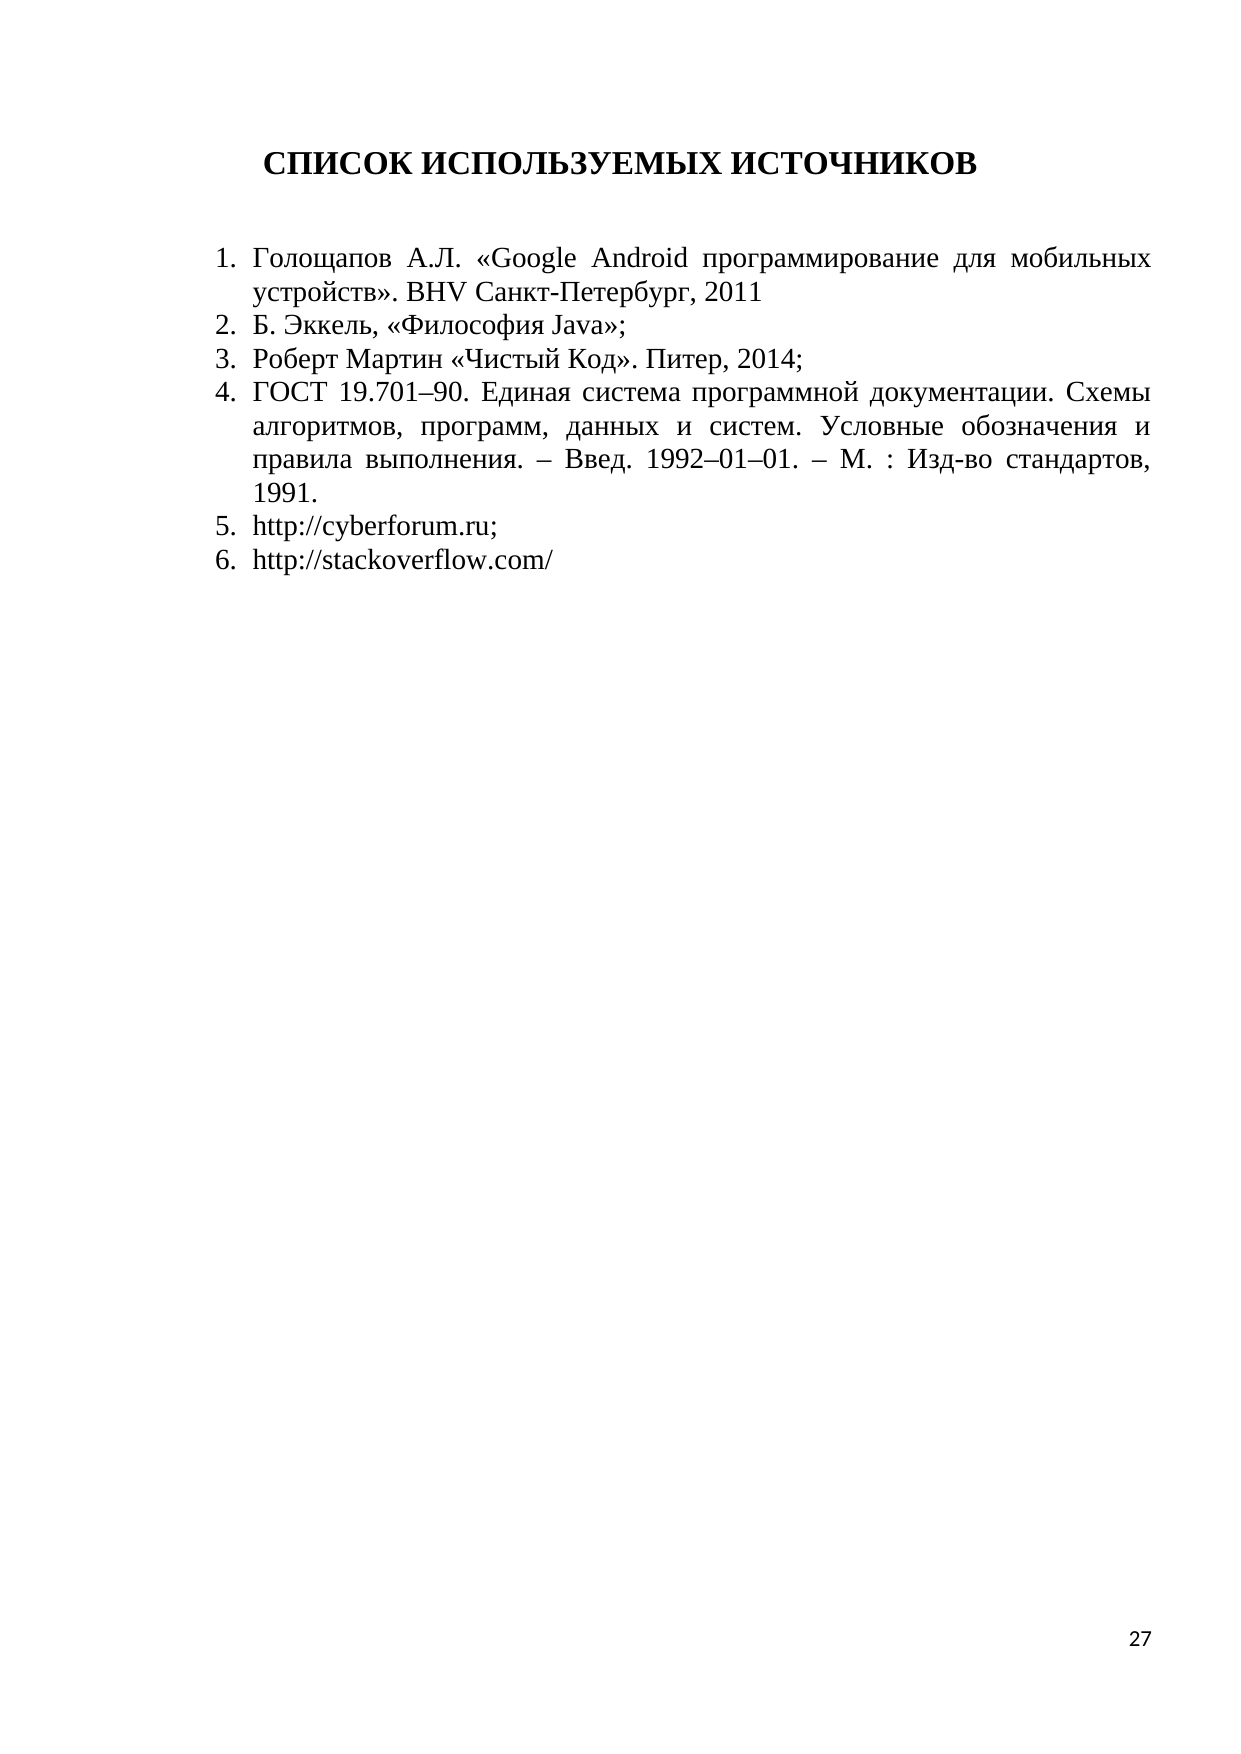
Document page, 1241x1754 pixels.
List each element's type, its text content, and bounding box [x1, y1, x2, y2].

list http://stackoverflow.com/ [215, 542, 1152, 576]
list Роберт Мартин «Чистый Код». Питер, 2014; [215, 341, 1152, 374]
list Голощапов А.Л. «Google Android программирование для мобильных устройств». BHV Санкт-Петербург, 2011 [215, 240, 1152, 307]
list Б. Эккель, «Философия Java»; [215, 307, 1152, 341]
list http://cyberforum.ru; [215, 508, 1152, 542]
list ГОСТ 19.701–90. Единая система программной документации. Схемы алгоритмов, программ, данных и систем. Условные обозначения и правила выполнения. – Введ. 1992–01–01. – М. : Изд-во стандартов, 1991. [215, 374, 1152, 508]
subtitle СПИСОК ИСПОЛЬЗУЕМЫХ ИСТОЧНИКОВ [88, 143, 1152, 181]
